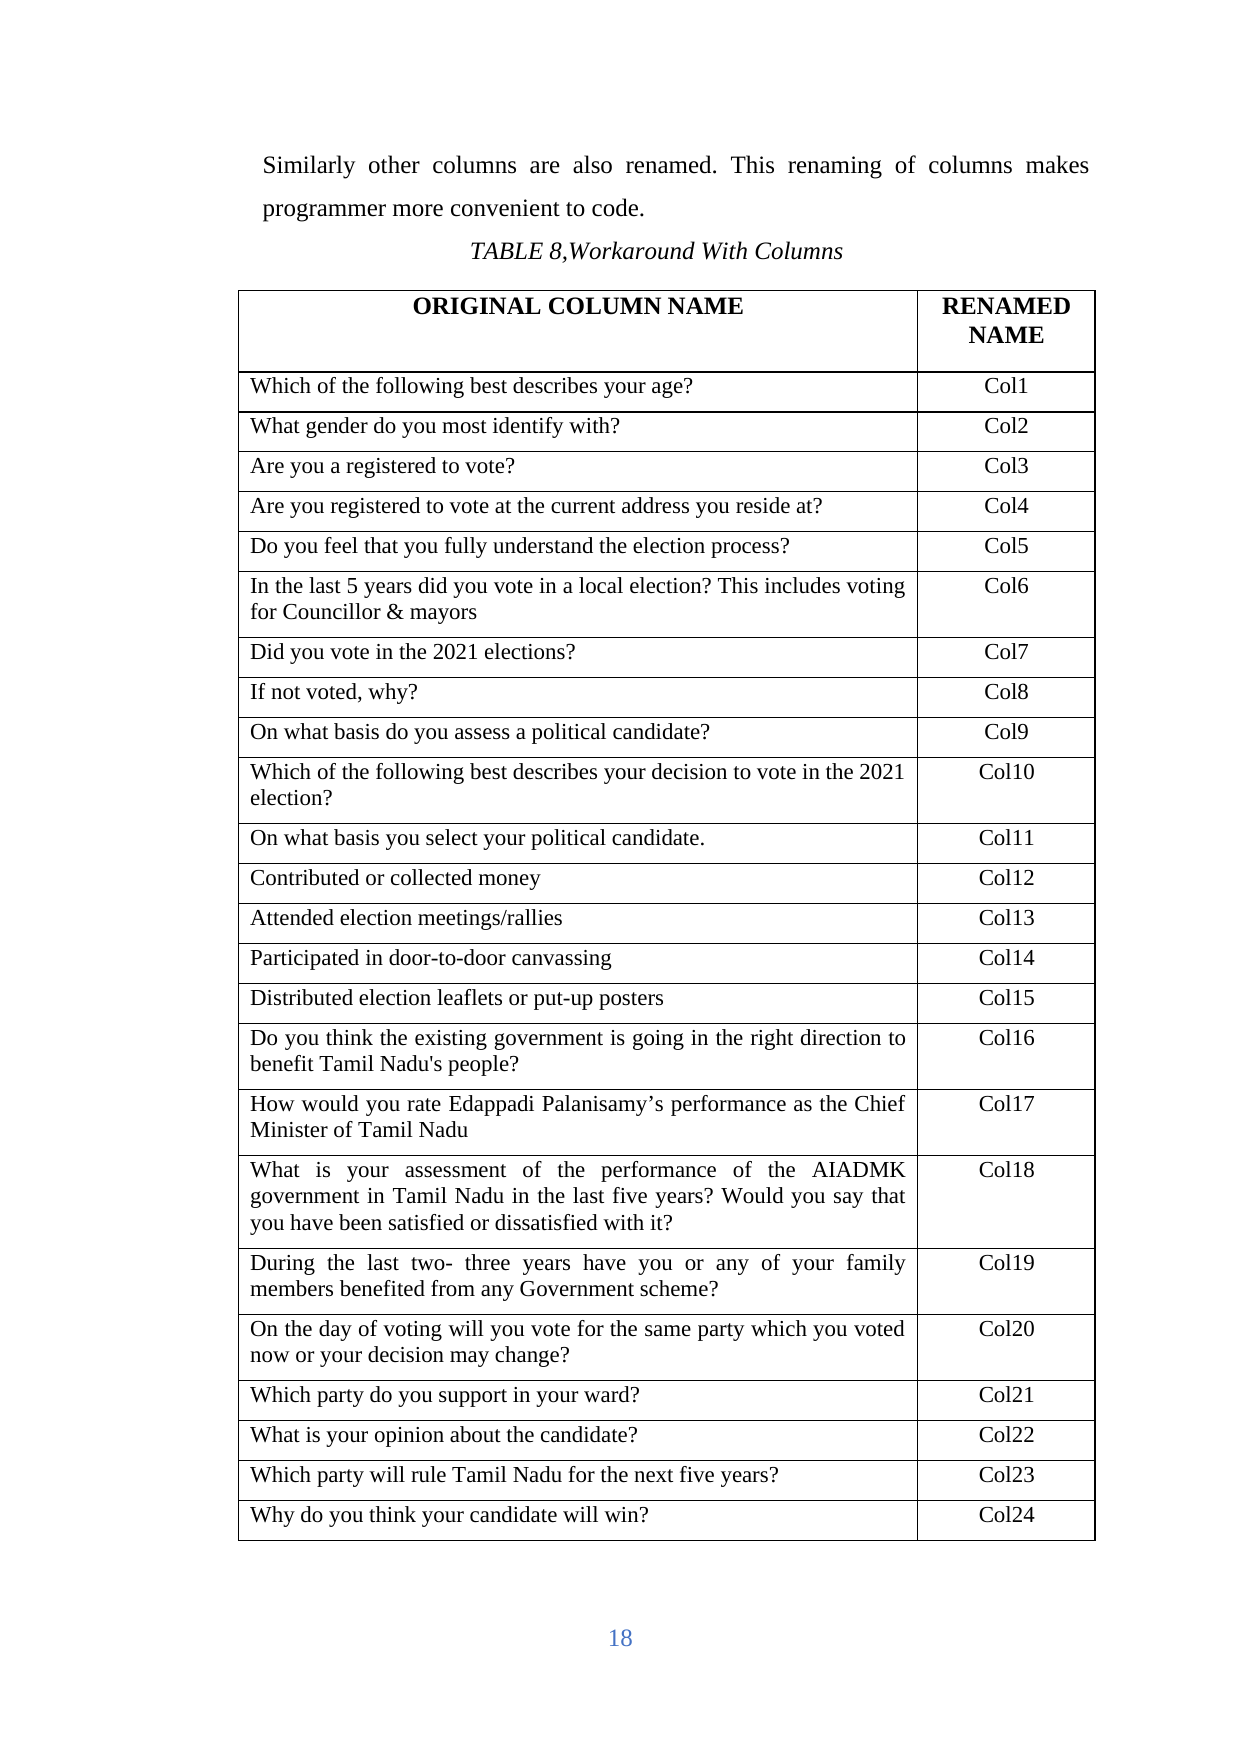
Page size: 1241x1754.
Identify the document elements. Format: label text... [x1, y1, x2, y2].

table_cell Which party do you support in your ward? [239, 1381, 917, 1420]
table_cell Col8 [918, 678, 1094, 717]
table_cell Do you feel that you fully understand the election process? [239, 532, 917, 571]
list TABLE 8,Workaround With Columns [225, 236, 1090, 265]
table_header ORIGINAL COLUMN NAME [239, 291, 917, 371]
table_cell Col4 [918, 492, 1094, 531]
table_cell Contributed or collected money [239, 864, 917, 903]
table_cell What is your assessment of the performance of the AIADMK government in Tamil Nadu in the last five years? Would you say that you have been satisfied or dissatisfied with it? [239, 1156, 917, 1248]
table_cell Col11 [918, 824, 1094, 863]
table_cell During the last two- three years have you or any of your family members benefited from any Government scheme? [239, 1249, 917, 1314]
table_cell Col1 [918, 373, 1094, 411]
table_cell Col19 [918, 1249, 1094, 1314]
table_cell Col12 [918, 864, 1094, 903]
table_cell How would you rate Edappadi Palanisamy’s performance as the Chief Minister of Tamil Nadu [239, 1090, 917, 1155]
table_cell Col9 [918, 718, 1094, 757]
table_cell Col6 [918, 572, 1094, 637]
table_cell If not voted, why? [239, 678, 917, 717]
table_cell What is your opinion about the candidate? [239, 1421, 917, 1460]
table_cell Col7 [918, 638, 1094, 677]
table_cell Col23 [918, 1461, 1094, 1500]
table_cell Which party will rule Tamil Nadu for the next five years? [239, 1461, 917, 1500]
table_cell Did you vote in the 2021 elections? [239, 638, 917, 677]
table_cell On what basis do you assess a political candidate? [239, 718, 917, 757]
table_cell Col21 [918, 1381, 1094, 1420]
table_cell Col3 [918, 452, 1094, 491]
table_cell Attended election meetings/rallies [239, 904, 917, 943]
table_cell In the last 5 years did you vote in a local election? This includes voting for Councillor & mayors [239, 572, 917, 637]
table_cell On what basis you select your political candidate. [239, 824, 917, 863]
table_cell Col20 [918, 1315, 1094, 1380]
table_cell What gender do you most identify with? [239, 413, 917, 451]
table_cell Col22 [918, 1421, 1094, 1460]
table_cell Col13 [918, 904, 1094, 943]
table_cell Participated in door-to-door canvassing [239, 944, 917, 983]
table_cell Are you a registered to vote? [239, 452, 917, 491]
table_cell Do you think the existing government is going in the right direction to benefit Tamil Nadu's people? [239, 1024, 917, 1089]
table_cell Col5 [918, 532, 1094, 571]
table_cell Col15 [918, 984, 1094, 1023]
table_cell Col16 [918, 1024, 1094, 1089]
table_cell Col24 [918, 1501, 1094, 1540]
table_cell On the day of voting will you vote for the same party which you voted now or your decision may change? [239, 1315, 917, 1380]
table_cell Are you registered to vote at the current address you reside at? [239, 492, 917, 531]
table_cell Distributed election leaflets or put-up posters [239, 984, 917, 1023]
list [262, 150, 1090, 222]
table_cell Col18 [918, 1156, 1094, 1248]
table_cell Which of the following best describes your age? [239, 373, 917, 411]
table_cell Col17 [918, 1090, 1094, 1155]
table_cell Which of the following best describes your decision to vote in the 2021 election? [239, 758, 917, 823]
table_cell Col14 [918, 944, 1094, 983]
table_cell Col2 [918, 413, 1094, 451]
table_header RENAMED NAME [918, 291, 1094, 371]
table_cell Why do you think your candidate will win? [239, 1501, 917, 1540]
table_cell Col10 [918, 758, 1094, 823]
